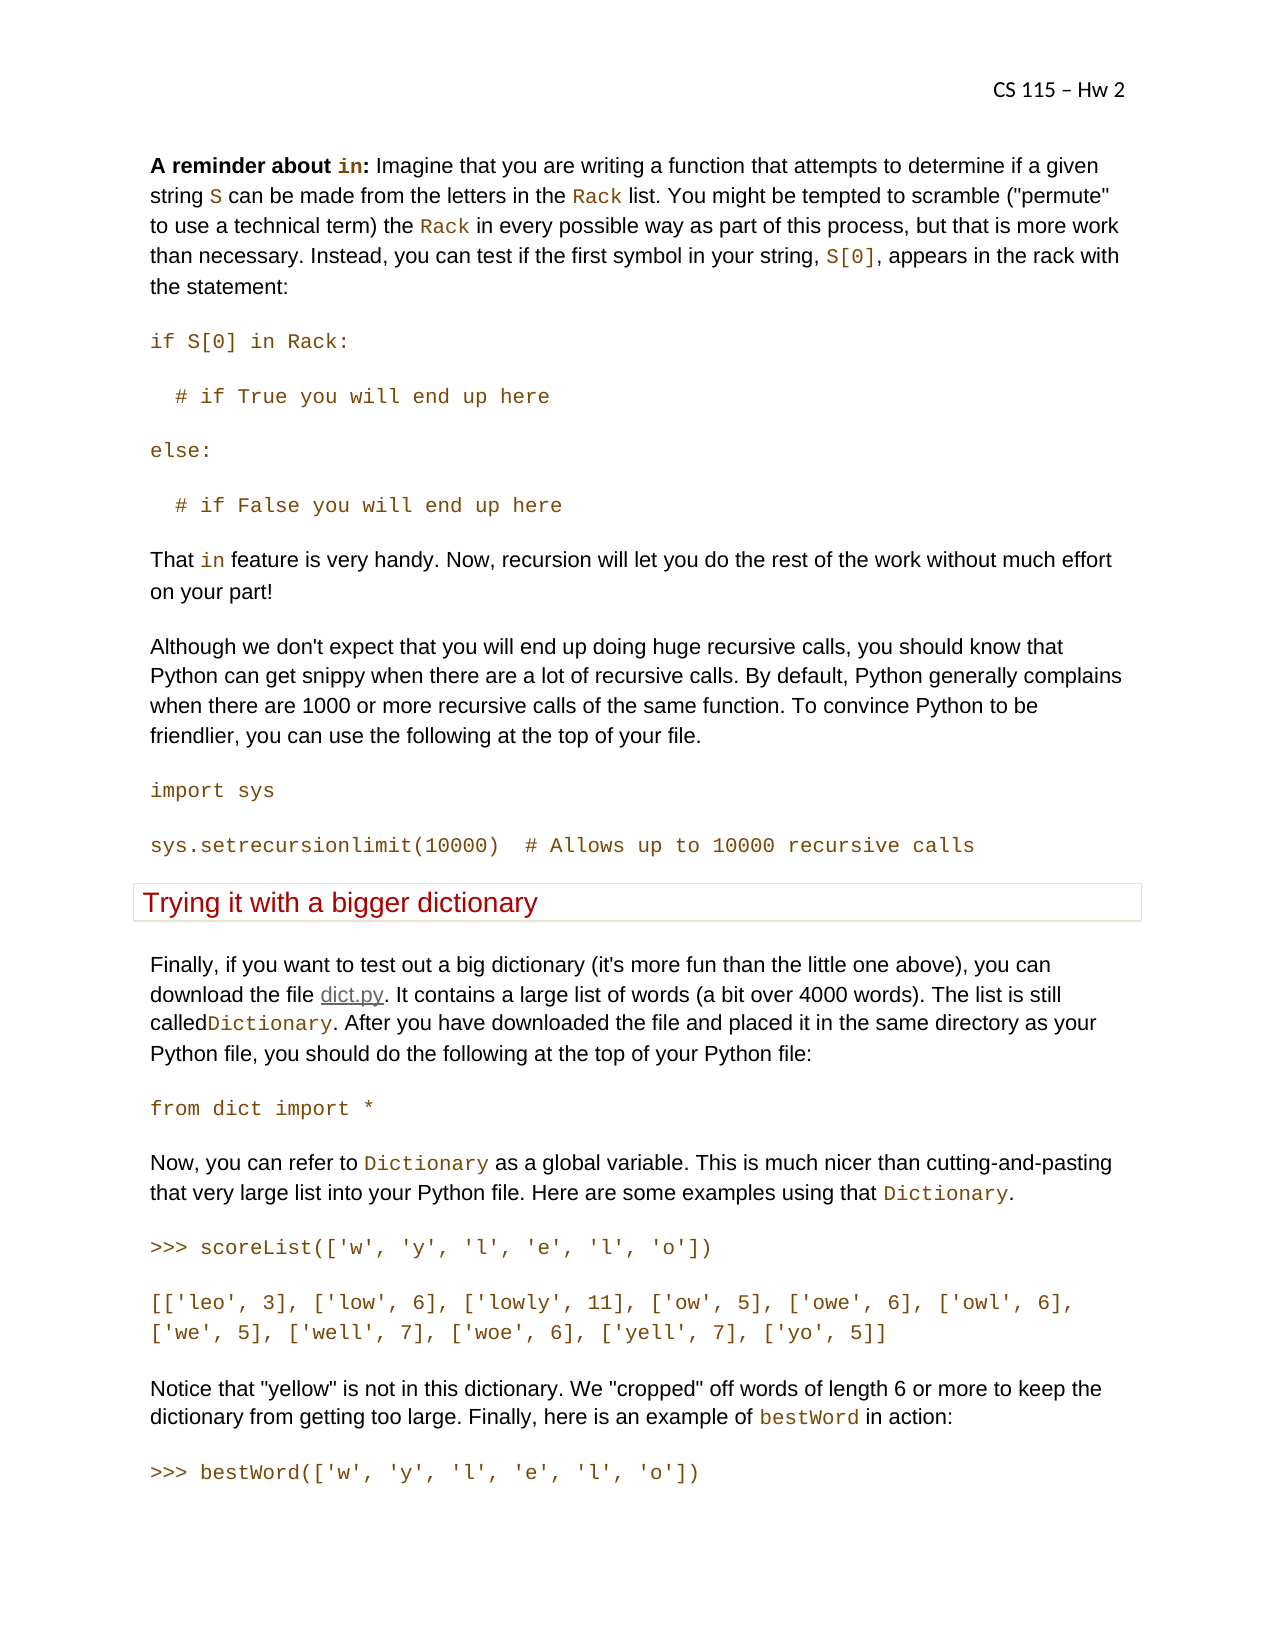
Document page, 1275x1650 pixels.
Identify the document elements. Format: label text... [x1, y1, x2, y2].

text Finally, if you want to test out a big dictionary (it's more fun than the little one above), you can download the file dict.py. It contains a large list of words (a bit over 4000 words). The list is still calledDictionary. After you have downloaded the file and placed it in the same directory as your Python file, you should do the following at the top of your Python file: [150, 947, 1125, 1066]
text # if False you will end up here [150, 489, 1125, 519]
text Although we don't expect that you will end up doing huge recursive calls, you should know that Python can get snippy when there are a lot of recursive calls. By default, Python generally complains when there are 1000 or more recursive calls of the same function. To convince Python to be friendlier, you can use the following at the top of your file. [150, 629, 1125, 748]
text else: [150, 434, 1125, 464]
text [['leo', 3], ['low', 6], ['lowly', 11], ['ow', 5], ['owe', 6], ['owl', 6], ['we', 5], ['well', 7], ['woe', 6], ['yell', 7], ['yo', 5]] [150, 1286, 1125, 1346]
text Now, you can refer to Dictionary as a global variable. This is much nicer than cutting-and-pasting that very large list into your Python file. Here are some examples using that Dictionary. [150, 1146, 1125, 1206]
text sys.setrecursionlimit(10000) # Allows up to 10000 recursive calls [150, 828, 1125, 858]
text >>> bestWord(['w', 'y', 'l', 'e', 'l', 'o']) [150, 1456, 1125, 1486]
text A reminder about in: Imagine that you are writing a function that attempts to determine if a given string S can be made from the letters in the Rack list. You might be tempted to scramble ("permute" to use a technical term) the Rack in every possible way as part of this process, but that is more work than necessary. Instead, you can test if the first symbol in your string, S[0], appears in the rack with the statement: [150, 150, 1125, 299]
text if S[0] in Rack: [150, 324, 1125, 354]
text from dict import * [150, 1091, 1125, 1121]
text >>> scoreList(['w', 'y', 'l', 'e', 'l', 'o']) [150, 1231, 1125, 1261]
text # if True you will end up here [150, 379, 1125, 409]
text Notice that "yellow" is not in this dictionary. We "cropped" off words of length 6 or more to keep the dictionary from getting too large. Finally, here is an example of bestWord in action: [150, 1371, 1125, 1431]
text Trying it with a bigger dictionary [134, 884, 1141, 920]
text That in feature is very handy. Now, recursion will let you do the rest of the work without much effort on your part! [150, 544, 1125, 604]
text import sys [150, 773, 1125, 803]
